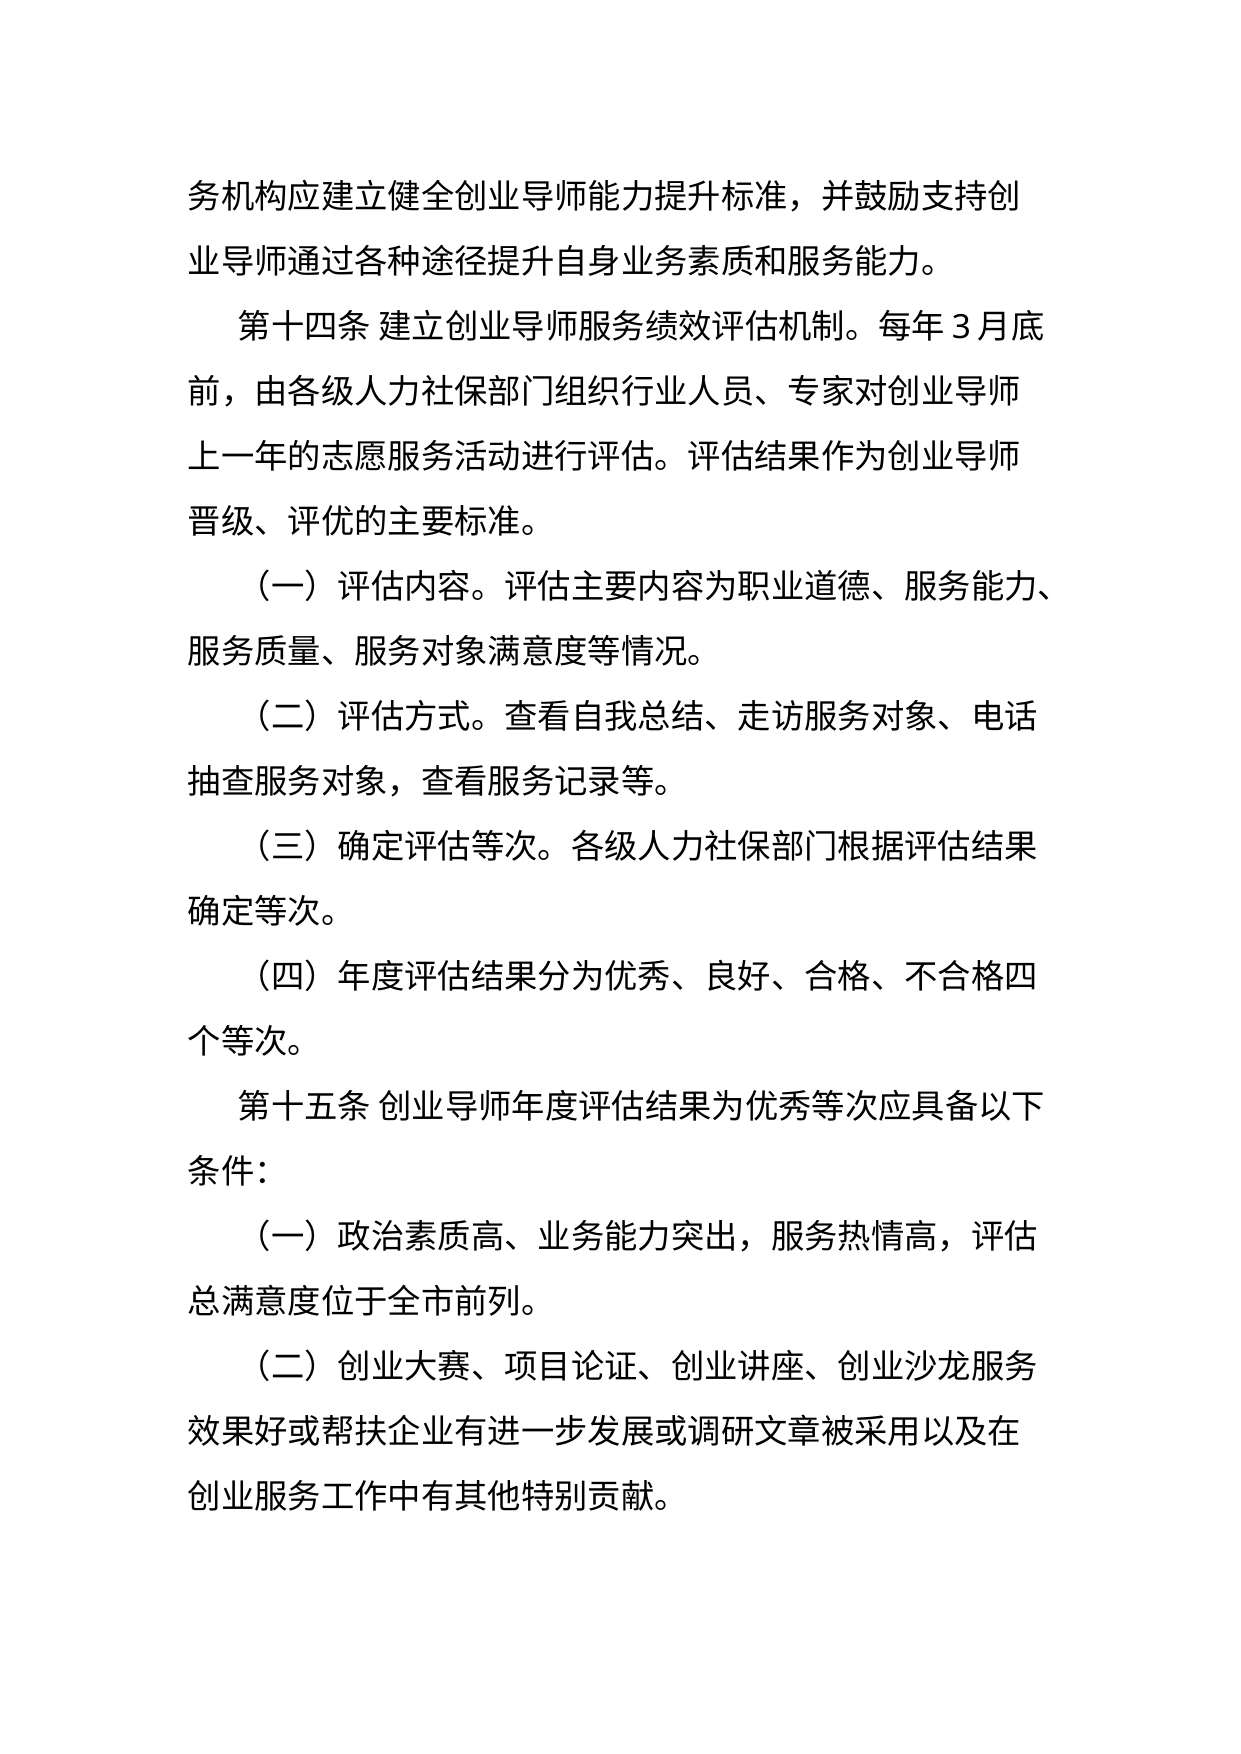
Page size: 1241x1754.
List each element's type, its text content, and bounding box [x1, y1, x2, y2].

text 第十四条 建立创业导师服务绩效评估机制。每年3月底前，由各级人力社保部门组织行业人员、专家对创业导师上一年的志愿服务活动进行评估。评估结果作为创业导师晋级、评优的主要标准。 [187, 292, 1053, 552]
text （一）政治素质高、业务能力突出，服务热情高，评估总满意度位于全市前列。 [187, 1202, 1053, 1332]
text 第十五条 创业导师年度评估结果为优秀等次应具备以下条件： [187, 1072, 1053, 1202]
text （一）评估内容。评估主要内容为职业道德、服务能力、服务质量、服务对象满意度等情况。 [187, 552, 1053, 682]
text （二）评估方式。查看自我总结、走访服务对象、电话抽查服务对象，查看服务记录等。 [187, 682, 1053, 812]
text （二）创业大赛、项目论证、创业讲座、创业沙龙服务效果好或帮扶企业有进一步发展或调研文章被采用以及在创业服务工作中有其他特别贡献。 [187, 1332, 1053, 1527]
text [187, 162, 1053, 292]
text （四）年度评估结果分为优秀、良好、合格、不合格四个等次。 [187, 942, 1053, 1072]
text （三）确定评估等次。各级人力社保部门根据评估结果确定等次。 [187, 812, 1053, 942]
